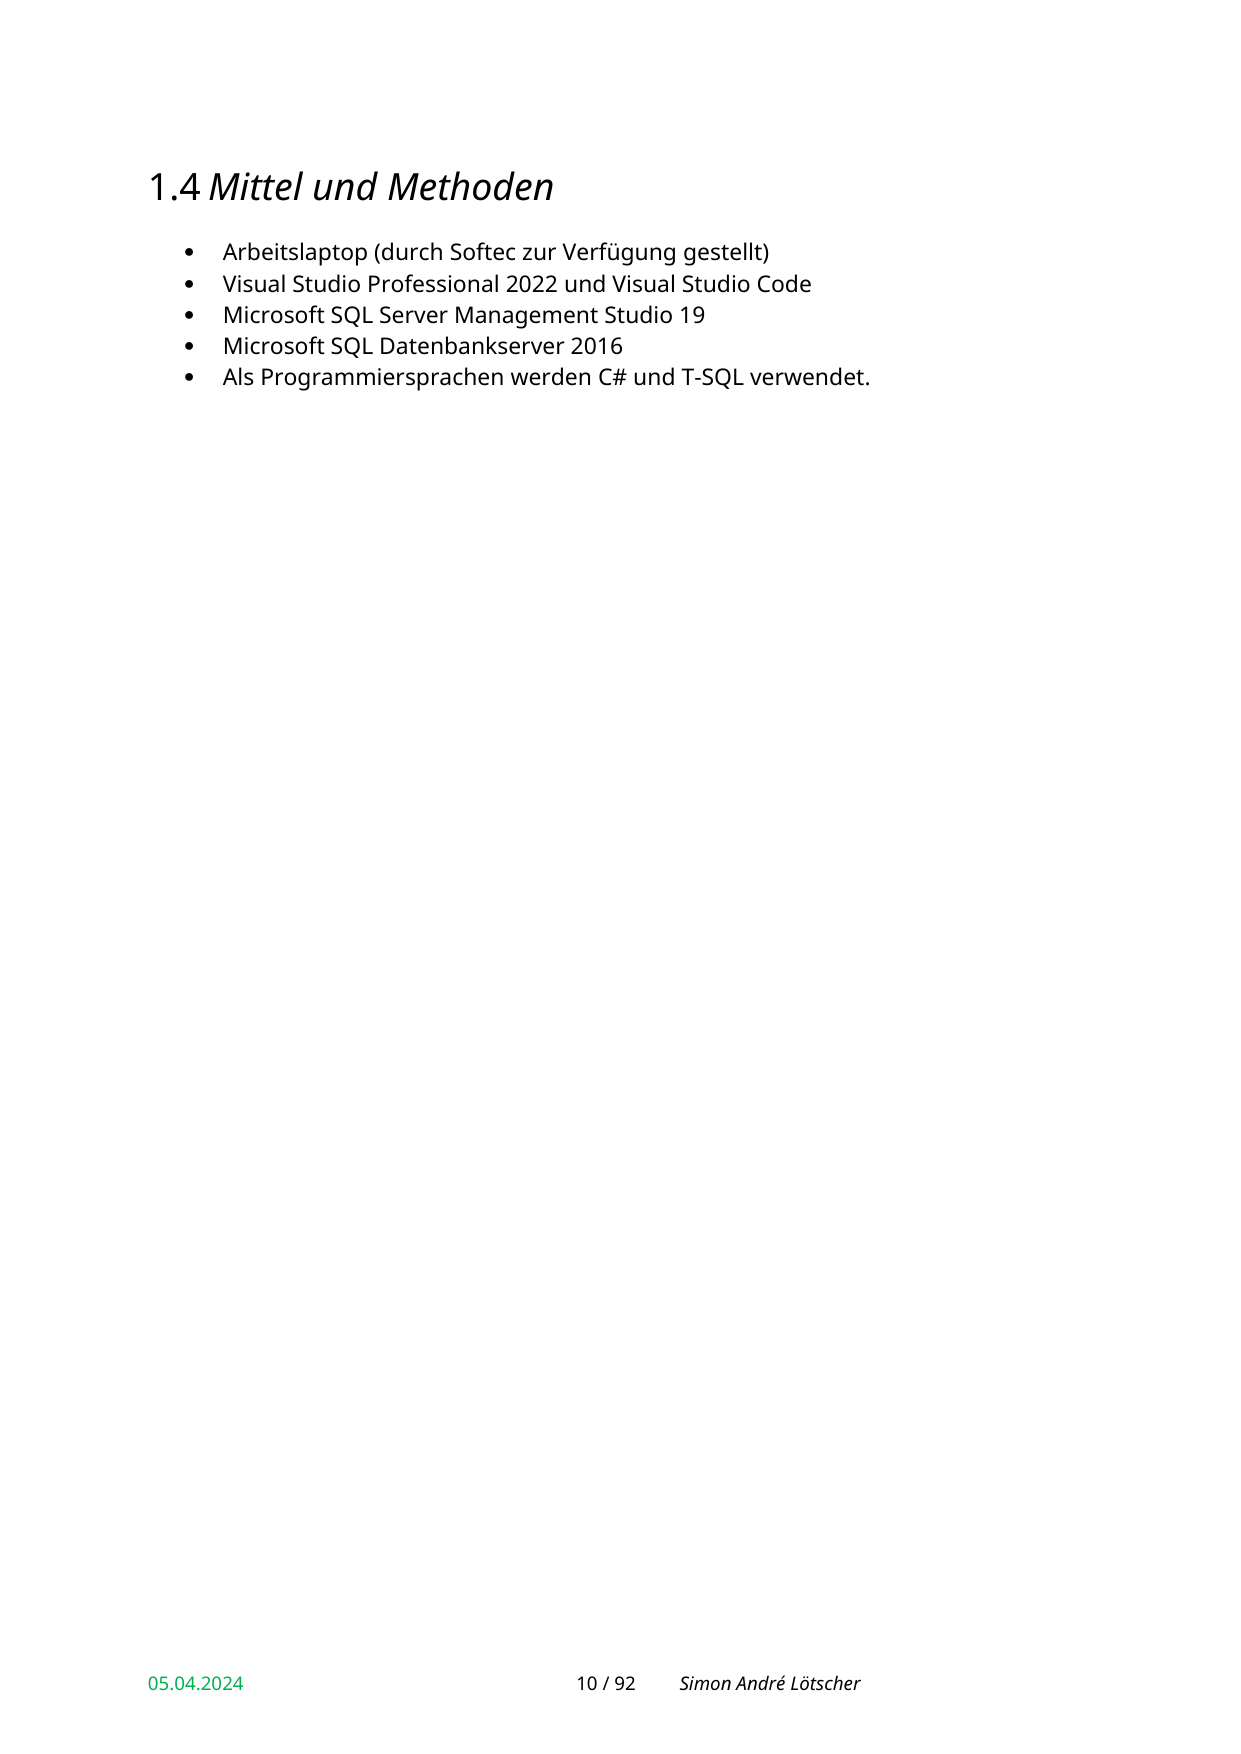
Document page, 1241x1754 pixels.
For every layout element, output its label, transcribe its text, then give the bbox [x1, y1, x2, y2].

list Visual Studio Professional 2022 und Visual Studio Code [185, 268, 1152, 299]
list Als Programmiersprachen werden C# und T-SQL verwendet. [185, 361, 1152, 393]
list Arbeitslaptop (durch Softec zur Verfügung gestellt) [185, 236, 1152, 268]
list Microsoft SQL Datenbankserver 2016 [185, 330, 1152, 361]
text Mittel und Methoden [148, 160, 1152, 211]
list Microsoft SQL Server Management Studio 19 [185, 299, 1152, 330]
